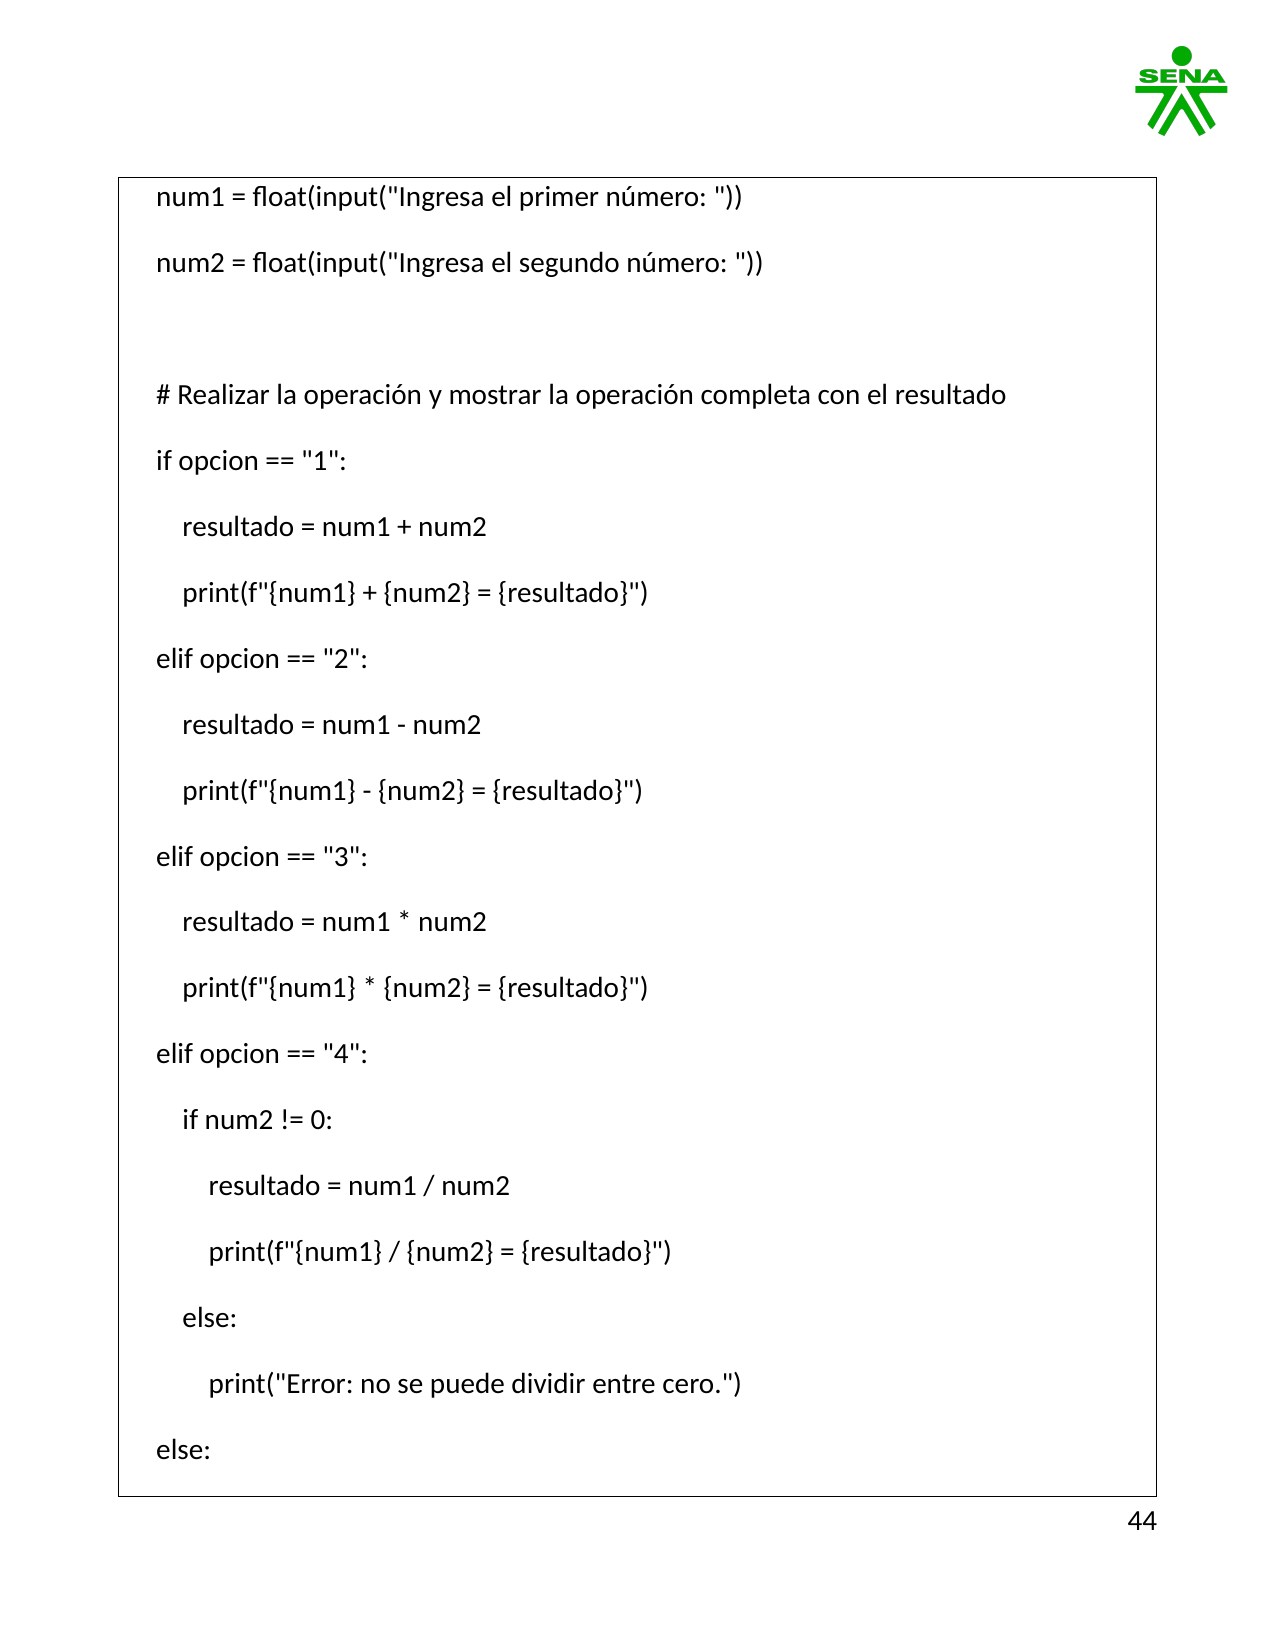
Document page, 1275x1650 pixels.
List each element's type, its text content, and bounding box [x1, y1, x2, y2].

picture [1135, 46, 1228, 136]
